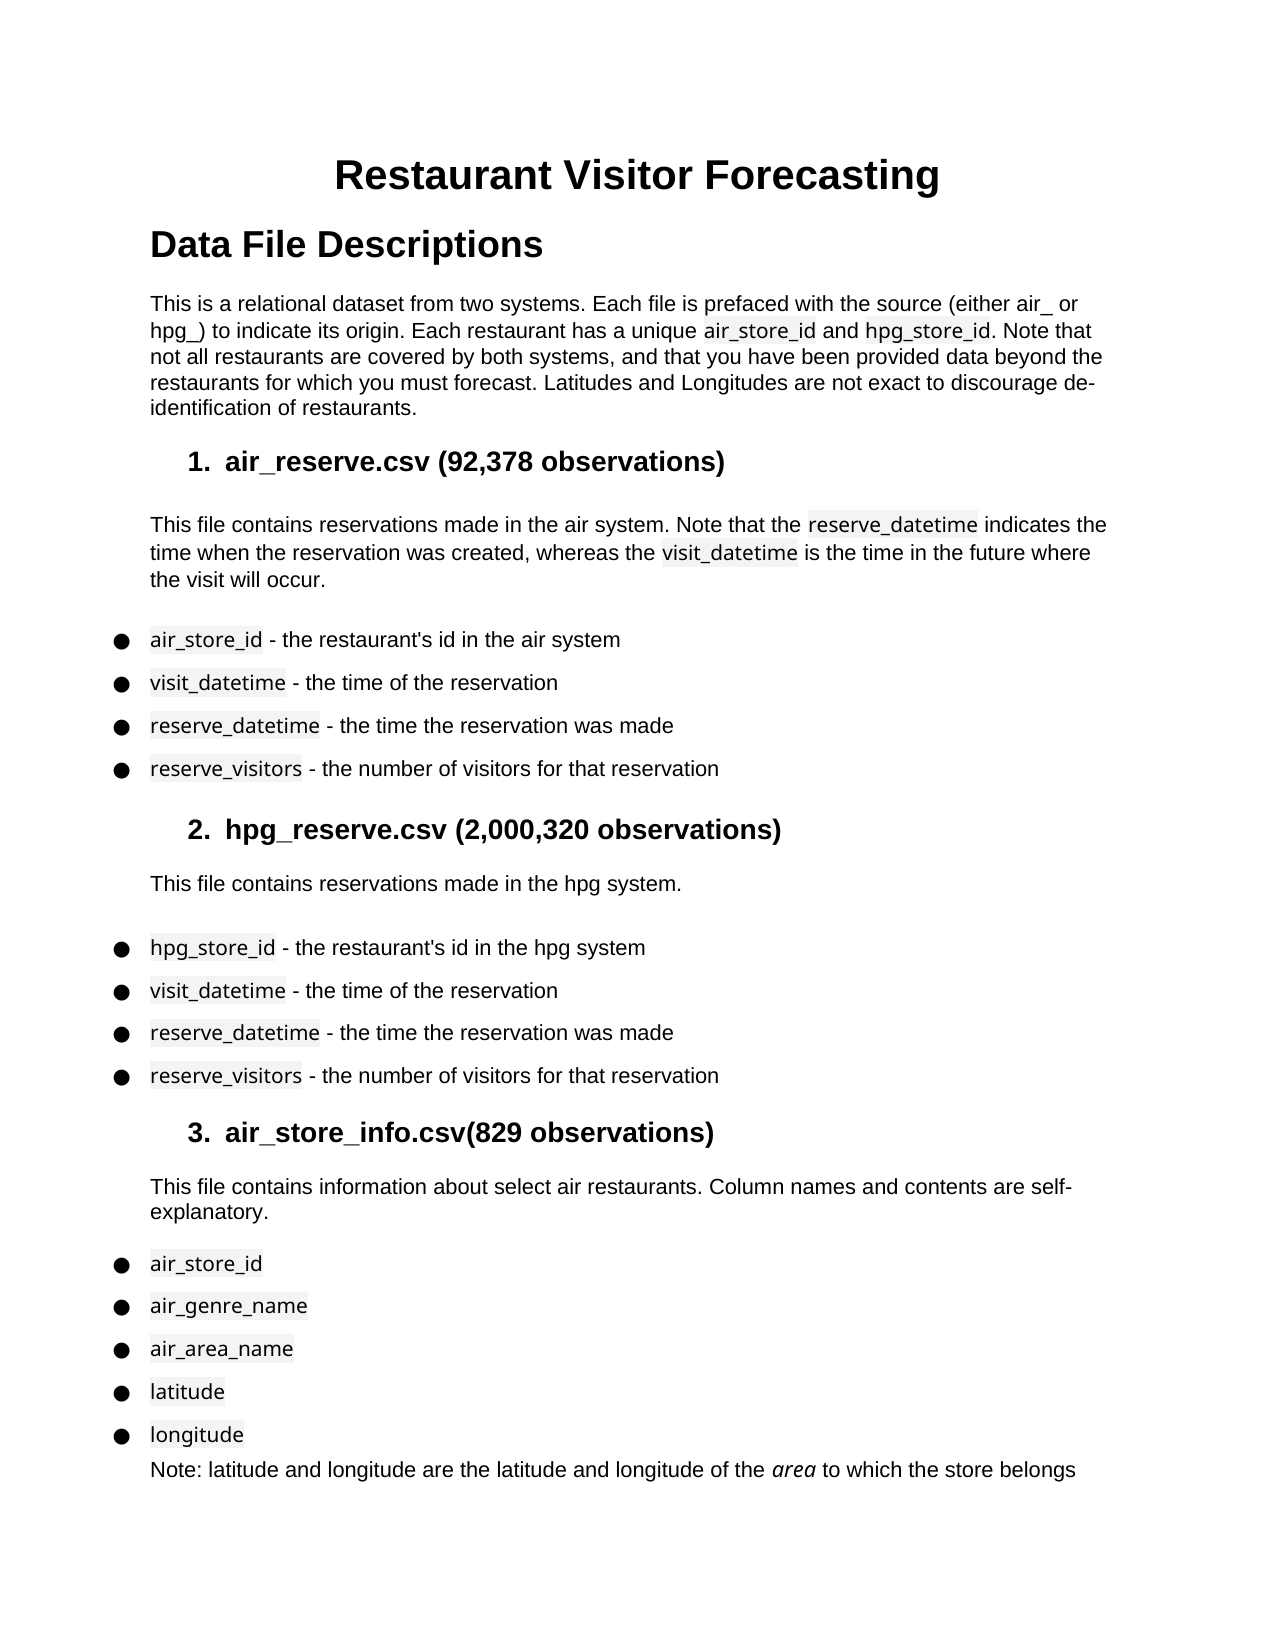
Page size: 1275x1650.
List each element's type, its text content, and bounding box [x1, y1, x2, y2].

list air_store_id [112, 1240, 1125, 1283]
text Note: latitude and longitude are the latitude and longitude of the area to which the store belongs [150, 1454, 1125, 1484]
subtitle Restaurant Visitor Forecasting [150, 150, 1125, 198]
list latitude [112, 1368, 1125, 1411]
list visit_datetime - the time of the reservation [112, 660, 1125, 702]
list air_store_info.csv(829 observations) [187, 1116, 1125, 1148]
list air_store_id - the restaurant's id in the air system [112, 617, 1125, 660]
list longitude [112, 1411, 1125, 1454]
list hpg_reserve.csv (2,000,320 observations) [187, 813, 1125, 846]
list visit_datetime - the time of the reservation [112, 967, 1125, 1010]
text This file contains reservations made in the hpg system. [150, 871, 1125, 896]
list air_reserve.csv (92,378 observations) [187, 445, 1125, 477]
text This is a relational dataset from two systems. Each file is prefaced with the source (either air_ or hpg_) to indicate its origin. Each restaurant has a unique air_store_id and hpg_store_id. Note that not all restaurants are covered by both systems, and that you have been provided data beyond the restaurants for which you must forecast. Latitudes and Longitudes are not exact to discourage de-identification of restaurants. [150, 291, 1125, 420]
text This file contains reservations made in the air system. Note that the reserve_datetime indicates the time when the reservation was created, whereas the visit_datetime is the time in the future where the visit will occur. [150, 510, 1125, 592]
list reserve_datetime - the time the reservation was made [112, 702, 1125, 745]
list reserve_visitors - the number of visitors for that reservation [112, 745, 1125, 788]
list air_genre_name [112, 1283, 1125, 1326]
list reserve_datetime - the time the reservation was made [112, 1010, 1125, 1053]
list air_area_name [112, 1326, 1125, 1368]
list hpg_store_id - the restaurant's id in the hpg system [112, 924, 1125, 967]
text This file contains information about select air restaurants. Column names and contents are self-explanatory. [150, 1173, 1125, 1224]
text Data File Descriptions [150, 222, 1125, 266]
list reserve_visitors - the number of visitors for that reservation [112, 1053, 1125, 1095]
